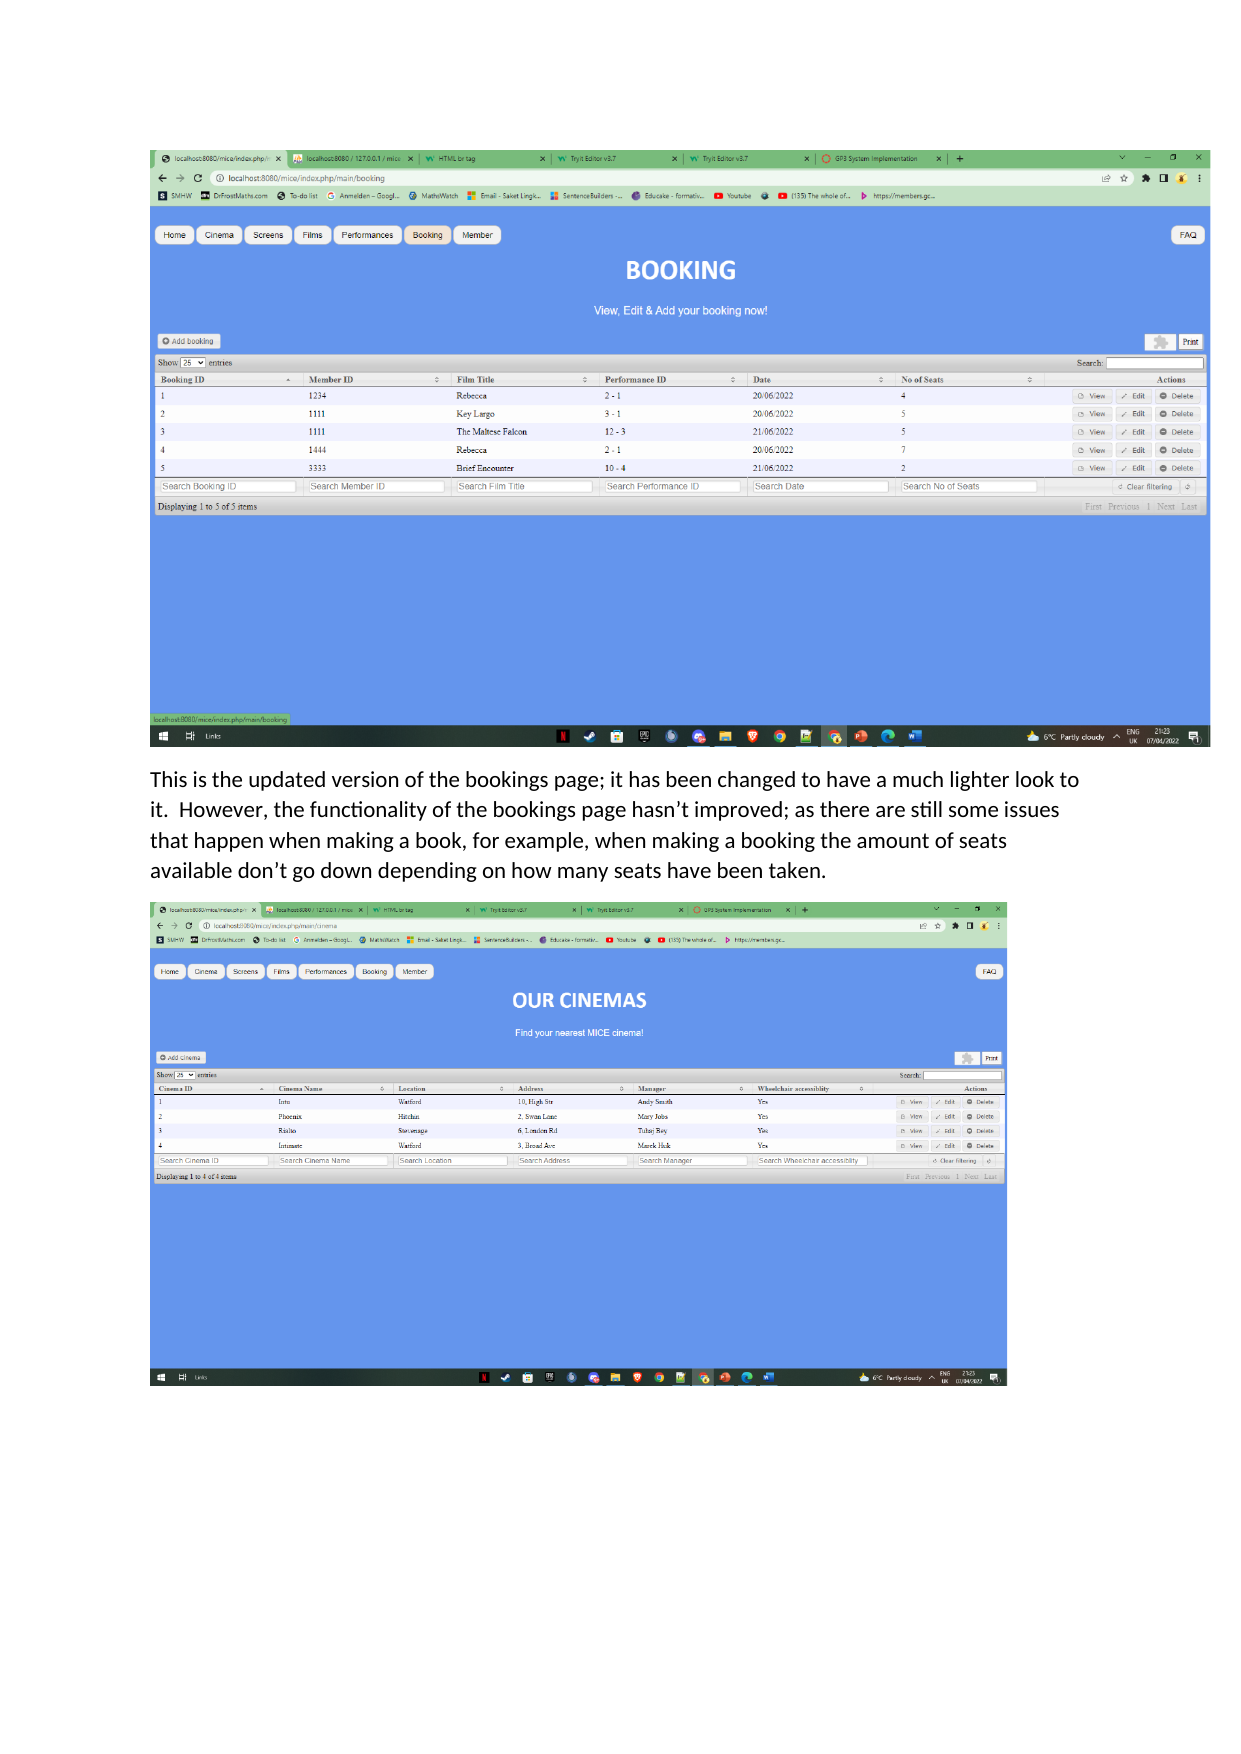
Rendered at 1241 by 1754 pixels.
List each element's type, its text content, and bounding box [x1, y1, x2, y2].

picture [150, 150, 1211, 747]
text This is the updated version of the bookings page; it has been changed to have a much lighter look to it. However, the functionality of the bookings page hasn’t improved; as there are still some issues that happen when making a book, for example, when making a booking the amount of seats available don’t go down depending on how many seats have been taken. [150, 765, 1090, 884]
picture [150, 902, 1008, 1386]
